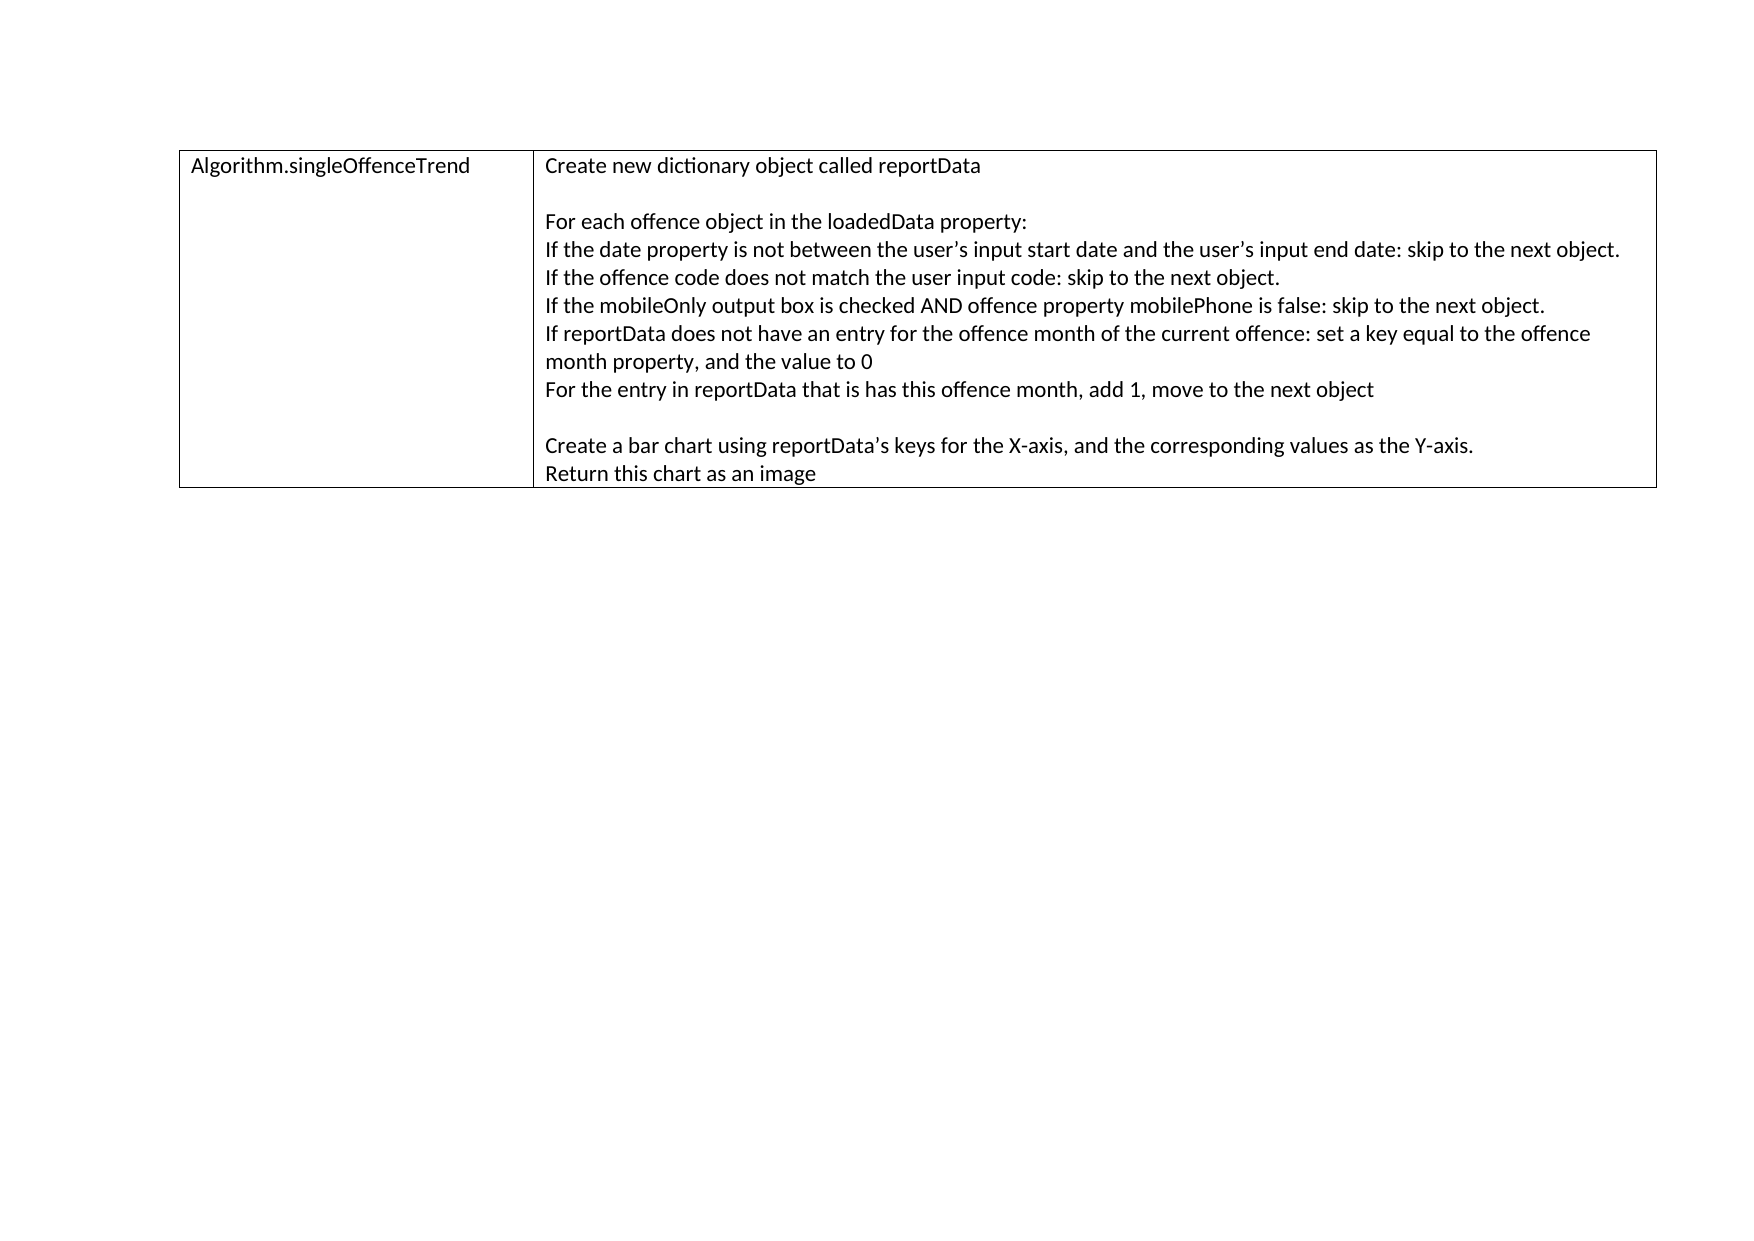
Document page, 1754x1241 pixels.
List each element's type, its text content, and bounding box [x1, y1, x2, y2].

table_cell Create new dictionary object called reportData For each offence object in the loadedData property: If the date property is not between the user’s input start date and the user’s input end date: skip to the next object. If the offence code does not match the user input code: skip to the next object. If the mobileOnly output box is checked AND offence property mobilePhone is false: skip to the next object. If reportData does not have an entry for the offence month of the current offence: set a key equal to the offence month property, and the value to 0 For the entry in reportData that is has this offence month, add 1, move to the next object Create a bar chart using reportData’s keys for the X-axis, and the corresponding values as the Y-axis. Return this chart as an image [534, 151, 1656, 487]
table_cell Algorithm.singleOffenceTrend [180, 151, 533, 487]
